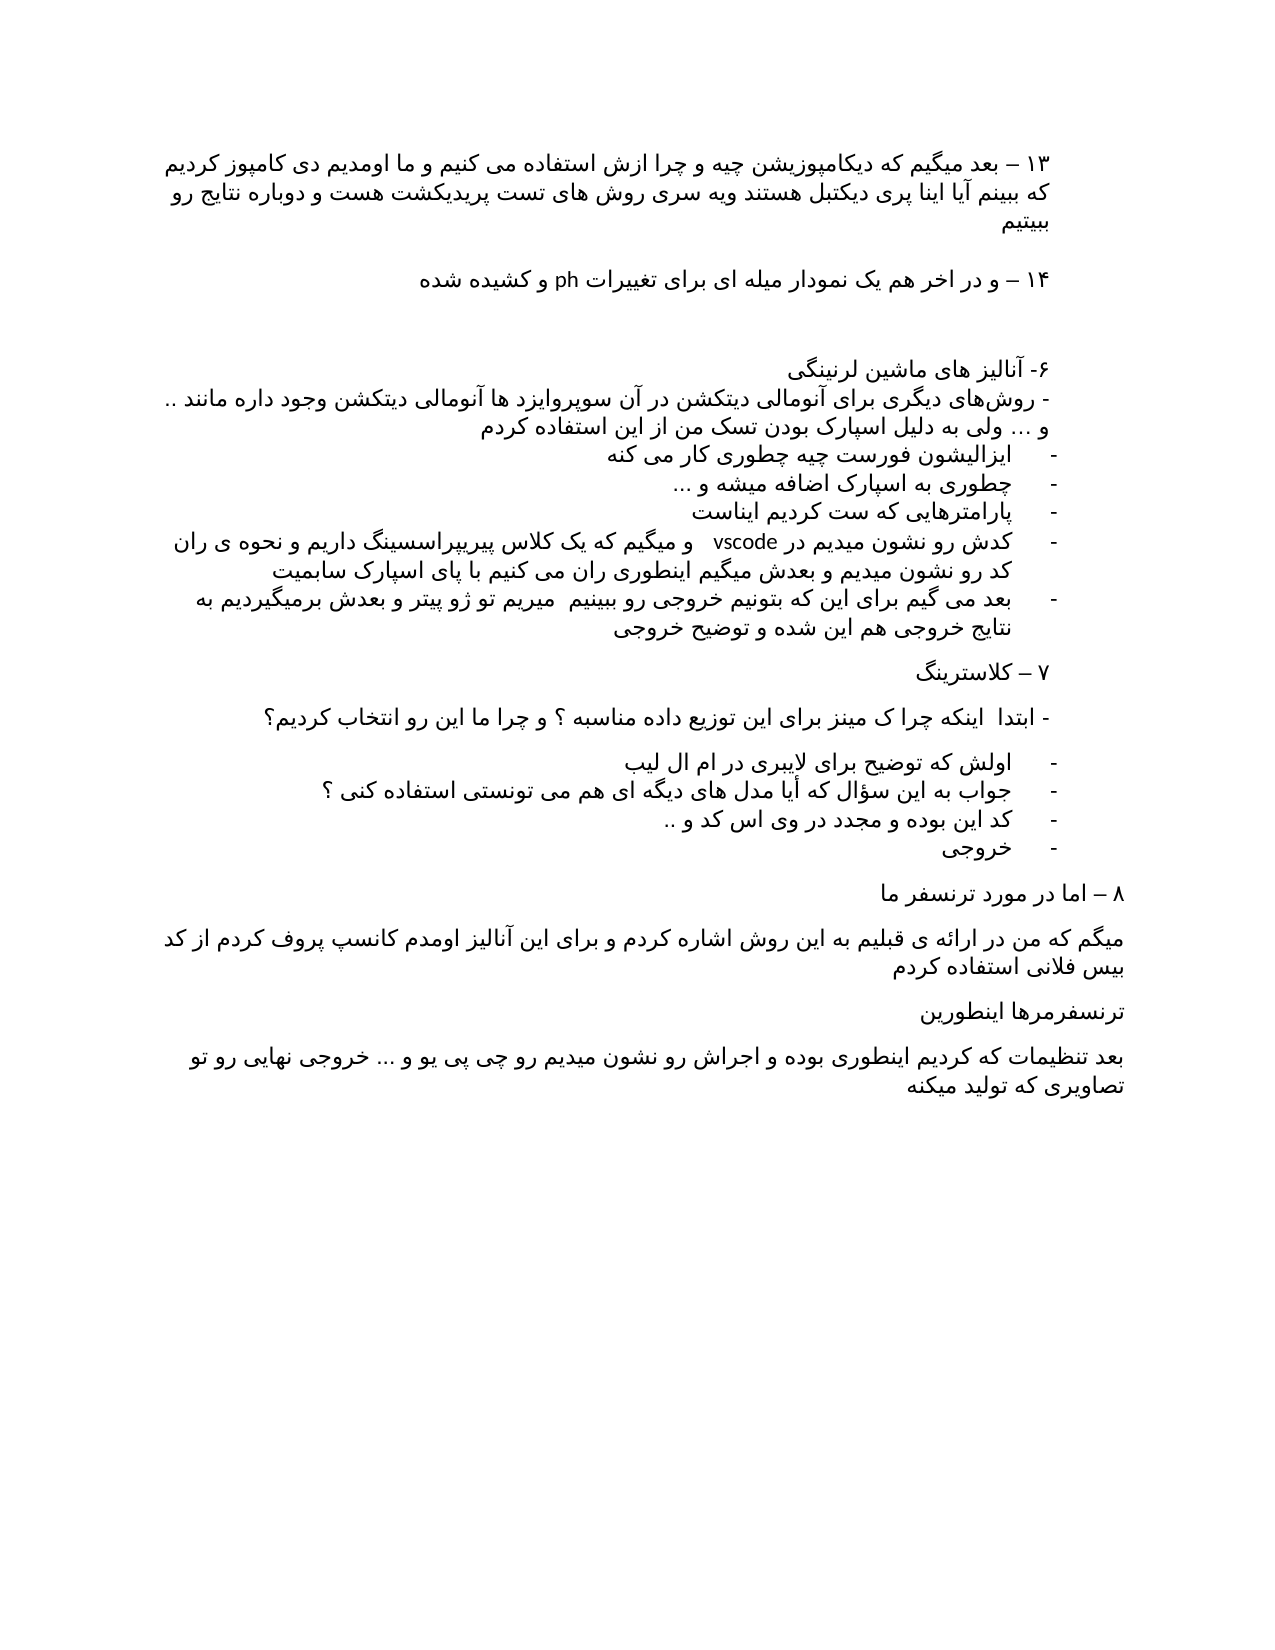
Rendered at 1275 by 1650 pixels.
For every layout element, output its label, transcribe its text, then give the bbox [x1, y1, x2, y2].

text ۷ – کلاسترینگ [150, 659, 1050, 685]
list کد این بوده و مجدد در وی اس کد و .. [150, 806, 1050, 832]
text بعد تنظیمات که کردیم اینطوری بوده و اجراش رو نشون میدیم رو چی پی یو و ... خروجی نهایی رو تو تصاویری که تولید میکنه [150, 1043, 1125, 1098]
list جواب به این سؤال که أیا مدل های دیگه ای هم می تونستی استفاده کنی ؟ [150, 777, 1050, 804]
list کدش رو نشون میدیم در vscode و میگیم که یک کلاس پیریپراسسینگ داریم و نحوه ی ران کد رو نشون میدیم و بعدش میگیم اینطوری ران می کنیم با پای اسپارک سابمیت [150, 527, 1050, 583]
list پارامترهایی که ست کردیم ایناست [150, 498, 1050, 525]
list خروجی [150, 834, 1050, 861]
list چطوری به اسپارک اضافه میشه و ... [150, 470, 1050, 496]
list ۶- آنالیز های ماشین لرنینگی [150, 356, 1050, 382]
text - ابتدا اینکه چرا ک مینز برای این توزیع داده مناسبه ؟ و چرا ما این رو انتخاب کردیم؟ [150, 704, 1050, 730]
list - روش‌های دیگری برای آنومالی دیتکشن در آن سوپروایزد ها آنومالی دیتکشن وجود داره مانند .. و … ولی به دلیل اسپارک بودن تسک من از این استفاده کردم [150, 384, 1050, 439]
list بعد می گیم برای این که بتونیم خروجی رو ببینیم میریم تو ژو پیتر و بعدش برمیگیردیم به نتایج خروجی هم این شده و توضیح خروجی [150, 585, 1050, 640]
list اولش که توضیح برای لایبری در ام ال لیب [150, 749, 1050, 775]
text ترنسفرمرها اینطورین [150, 998, 1125, 1024]
list ایزالیشون فورست چیه چطوری کار می کنه [150, 441, 1050, 468]
list ۱۴ – و در اخر هم یک نمودار میله ای برای تغییرات ph و کشیده شده [150, 266, 1050, 293]
text ۸ – اما در مورد ترنسفر ما [150, 879, 1125, 906]
text میگم که من در ارائه ی قبلیم به این روش اشاره کردم و برای این آنالیز اومدم کانسپ پروف کردم از کد بیس فلانی استفاده کردم [150, 924, 1125, 979]
list ۱۳ – بعد میگیم که دیکامپوزیشن چیه و چرا ازش استفاده می کنیم و ما اومدیم دی کامپوز کردیم که ببینم آیا اینا پری دیکتبل هستند ویه سری روش های تست پریدیکشت هست و دوباره نتایج رو ببیتیم [150, 150, 1050, 233]
